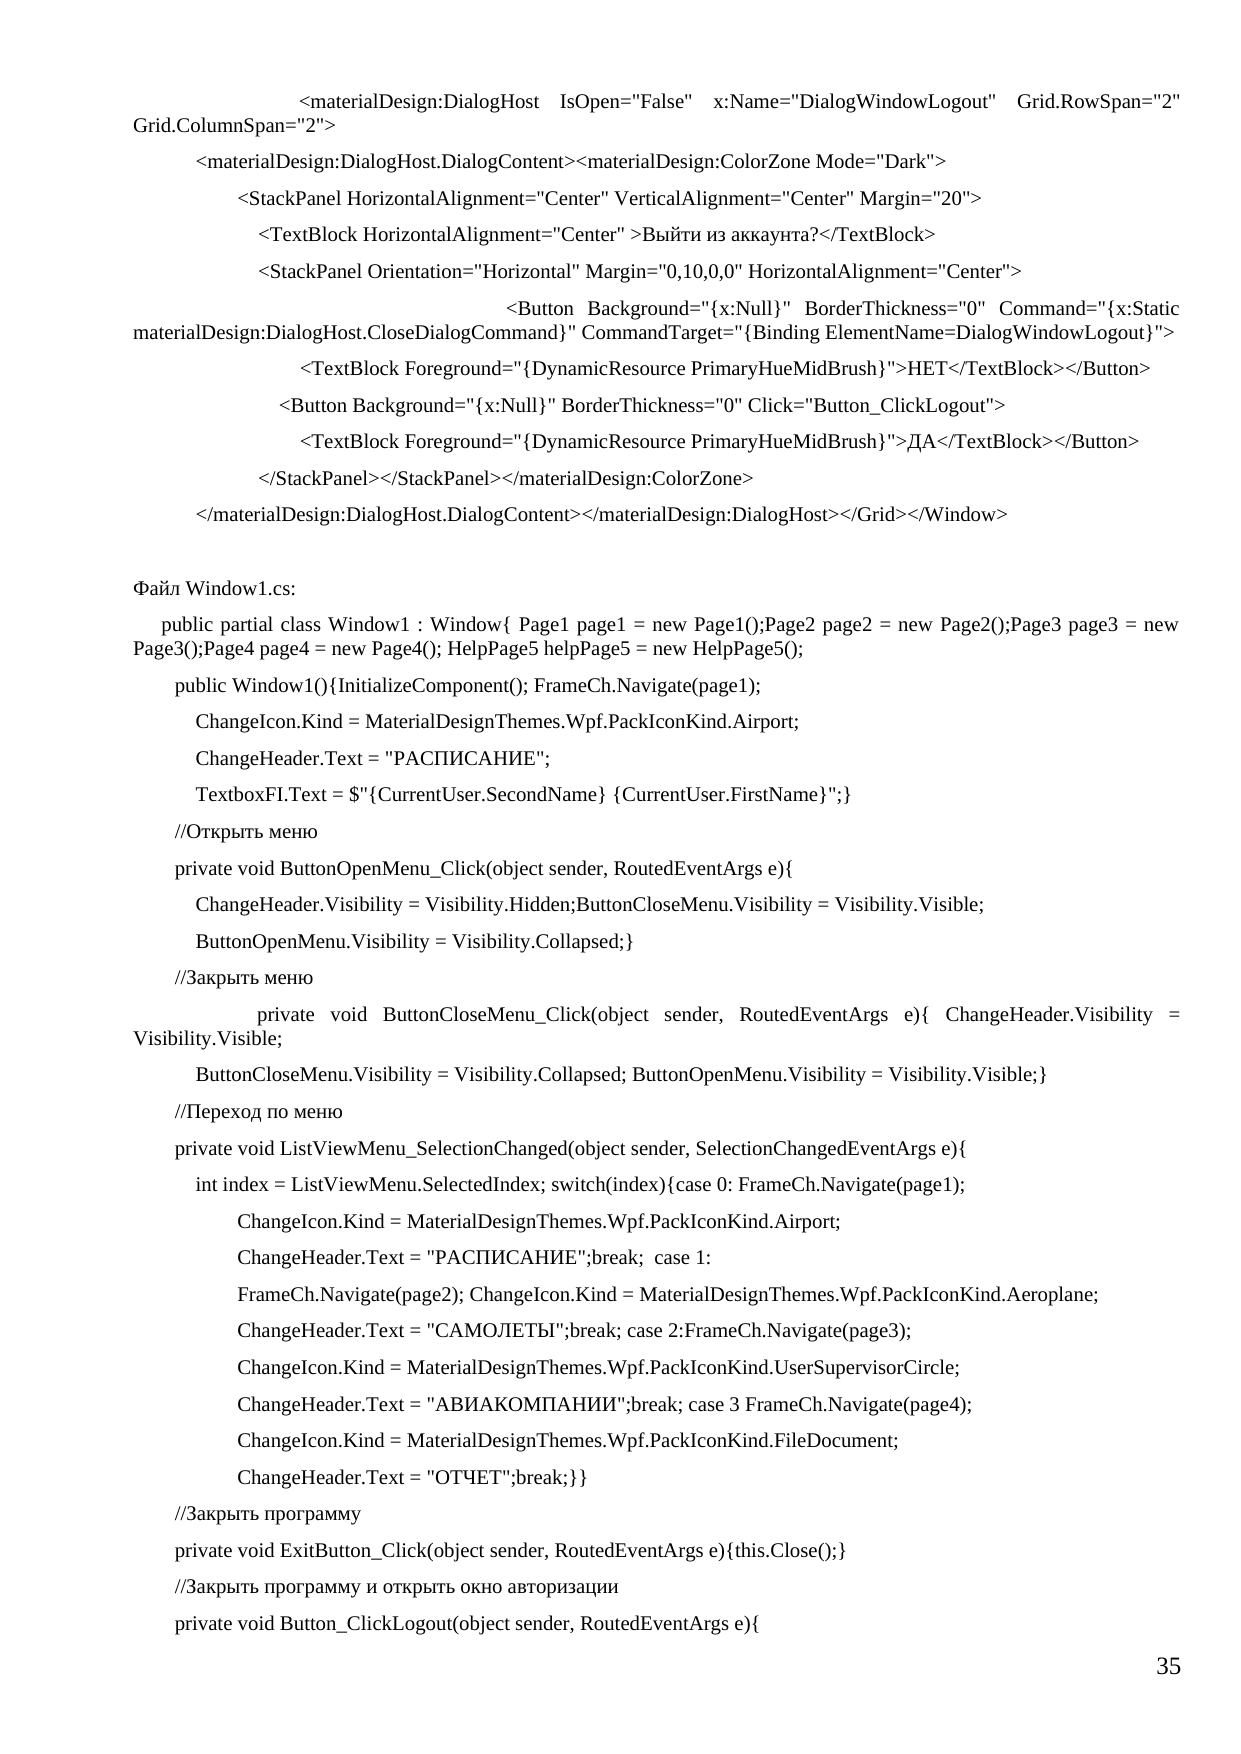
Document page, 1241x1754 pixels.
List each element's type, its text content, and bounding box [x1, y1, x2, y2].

text </materialDesign:DialogHost.DialogContent></materialDesign:DialogHost></Grid></Window> [133, 502, 1181, 526]
text <Button Background="{x:Null}" BorderThickness="0" Click="Button_ClickLogout"> [133, 393, 1181, 417]
text Файл Window1.cs: [133, 576, 1181, 599]
text ChangeIcon.Kind = MaterialDesignThemes.Wpf.PackIconKind.FileDocument; [133, 1428, 1181, 1452]
text ChangeHeader.Text = "ОТЧЕТ";break;}} [133, 1464, 1181, 1489]
text <Button Background="{x:Null}" BorderThickness="0" Command="{x:Static materialDesign:DialogHost.CloseDialogCommand}" CommandTarget="{Binding ElementName=DialogWindowLogout}"> [133, 296, 1181, 344]
text FrameCh.Navigate(page2); ChangeIcon.Kind = MaterialDesignThemes.Wpf.PackIconKind.Aeroplane; [133, 1282, 1181, 1306]
text ButtonOpenMenu.Visibility = Visibility.Collapsed;} [133, 929, 1181, 953]
text public partial class Window1 : Window{ Page1 page1 = new Page1();Page2 page2 = new Page2();Page3 page3 = new Page3();Page4 page4 = new Page4(); HelpPage5 helpPage5 = new HelpPage5(); [133, 612, 1181, 660]
text //Открыть меню [133, 819, 1181, 843]
text ChangeHeader.Visibility = Visibility.Hidden;ButtonCloseMenu.Visibility = Visibility.Visible; [133, 892, 1181, 916]
text private void ButtonOpenMenu_Click(object sender, RoutedEventArgs e){ [133, 856, 1181, 879]
text TextboxFI.Text = $"{CurrentUser.SecondName} {CurrentUser.FirstName}";} [133, 782, 1181, 806]
text ChangeHeader.Text = "САМОЛЕТЫ";break; case 2:FrameCh.Navigate(page3); [133, 1318, 1181, 1342]
text //Закрыть программу и открыть окно авторизации [133, 1574, 1181, 1598]
text <materialDesign:DialogHost.DialogContent><materialDesign:ColorZone Mode="Dark"> [133, 149, 1181, 173]
text //Переход по меню [133, 1099, 1181, 1123]
text <StackPanel HorizontalAlignment="Center" VerticalAlignment="Center" Margin="20"> [133, 186, 1181, 210]
text private void Button_ClickLogout(object sender, RoutedEventArgs e){ [133, 1611, 1181, 1635]
text ChangeHeader.Text = "РАСПИСАНИЕ"; [133, 746, 1181, 770]
text <materialDesign:DialogHost IsOpen="False" x:Name="DialogWindowLogout" Grid.RowSpan="2" Grid.ColumnSpan="2"> [133, 89, 1181, 137]
text <TextBlock Foreground="{DynamicResource PrimaryHueMidBrush}">ДА</TextBlock></Button> [133, 429, 1181, 453]
text ChangeHeader.Text = "АВИАКОМПАНИИ";break; case 3 FrameCh.Navigate(page4); [133, 1391, 1181, 1416]
text int index = ListViewMenu.SelectedIndex; switch(index){case 0: FrameCh.Navigate(page1); [133, 1172, 1181, 1196]
text ChangeIcon.Kind = MaterialDesignThemes.Wpf.PackIconKind.Airport; [133, 1209, 1181, 1233]
text <StackPanel Orientation="Horizontal" Margin="0,10,0,0" HorizontalAlignment="Center"> [133, 259, 1181, 283]
text private void ExitButton_Click(object sender, RoutedEventArgs e){this.Close();} [133, 1538, 1181, 1562]
text ButtonCloseMenu.Visibility = Visibility.Collapsed; ButtonOpenMenu.Visibility = Visibility.Visible;} [133, 1062, 1181, 1086]
text //Закрыть меню [133, 965, 1181, 989]
text private void ButtonCloseMenu_Click(object sender, RoutedEventArgs e){ ChangeHeader.Visibility = Visibility.Visible; [133, 1002, 1181, 1050]
text ChangeIcon.Kind = MaterialDesignThemes.Wpf.PackIconKind.Airport; [133, 709, 1181, 733]
text ChangeIcon.Kind = MaterialDesignThemes.Wpf.PackIconKind.UserSupervisorCircle; [133, 1355, 1181, 1379]
text private void ListViewMenu_SelectionChanged(object sender, SelectionChangedEventArgs e){ [133, 1136, 1181, 1159]
text </StackPanel></StackPanel></materialDesign:ColorZone> [133, 466, 1181, 490]
text //Закрыть программу [133, 1501, 1181, 1525]
text public Window1(){InitializeComponent(); FrameCh.Navigate(page1); [133, 673, 1181, 697]
text <TextBlock Foreground="{DynamicResource PrimaryHueMidBrush}">НЕТ</TextBlock></Button> [133, 356, 1181, 380]
text ChangeHeader.Text = "РАСПИСАНИЕ";break; case 1: [133, 1245, 1181, 1269]
text <TextBlock HorizontalAlignment="Center" >Выйти из аккаунта?</TextBlock> [133, 222, 1181, 246]
